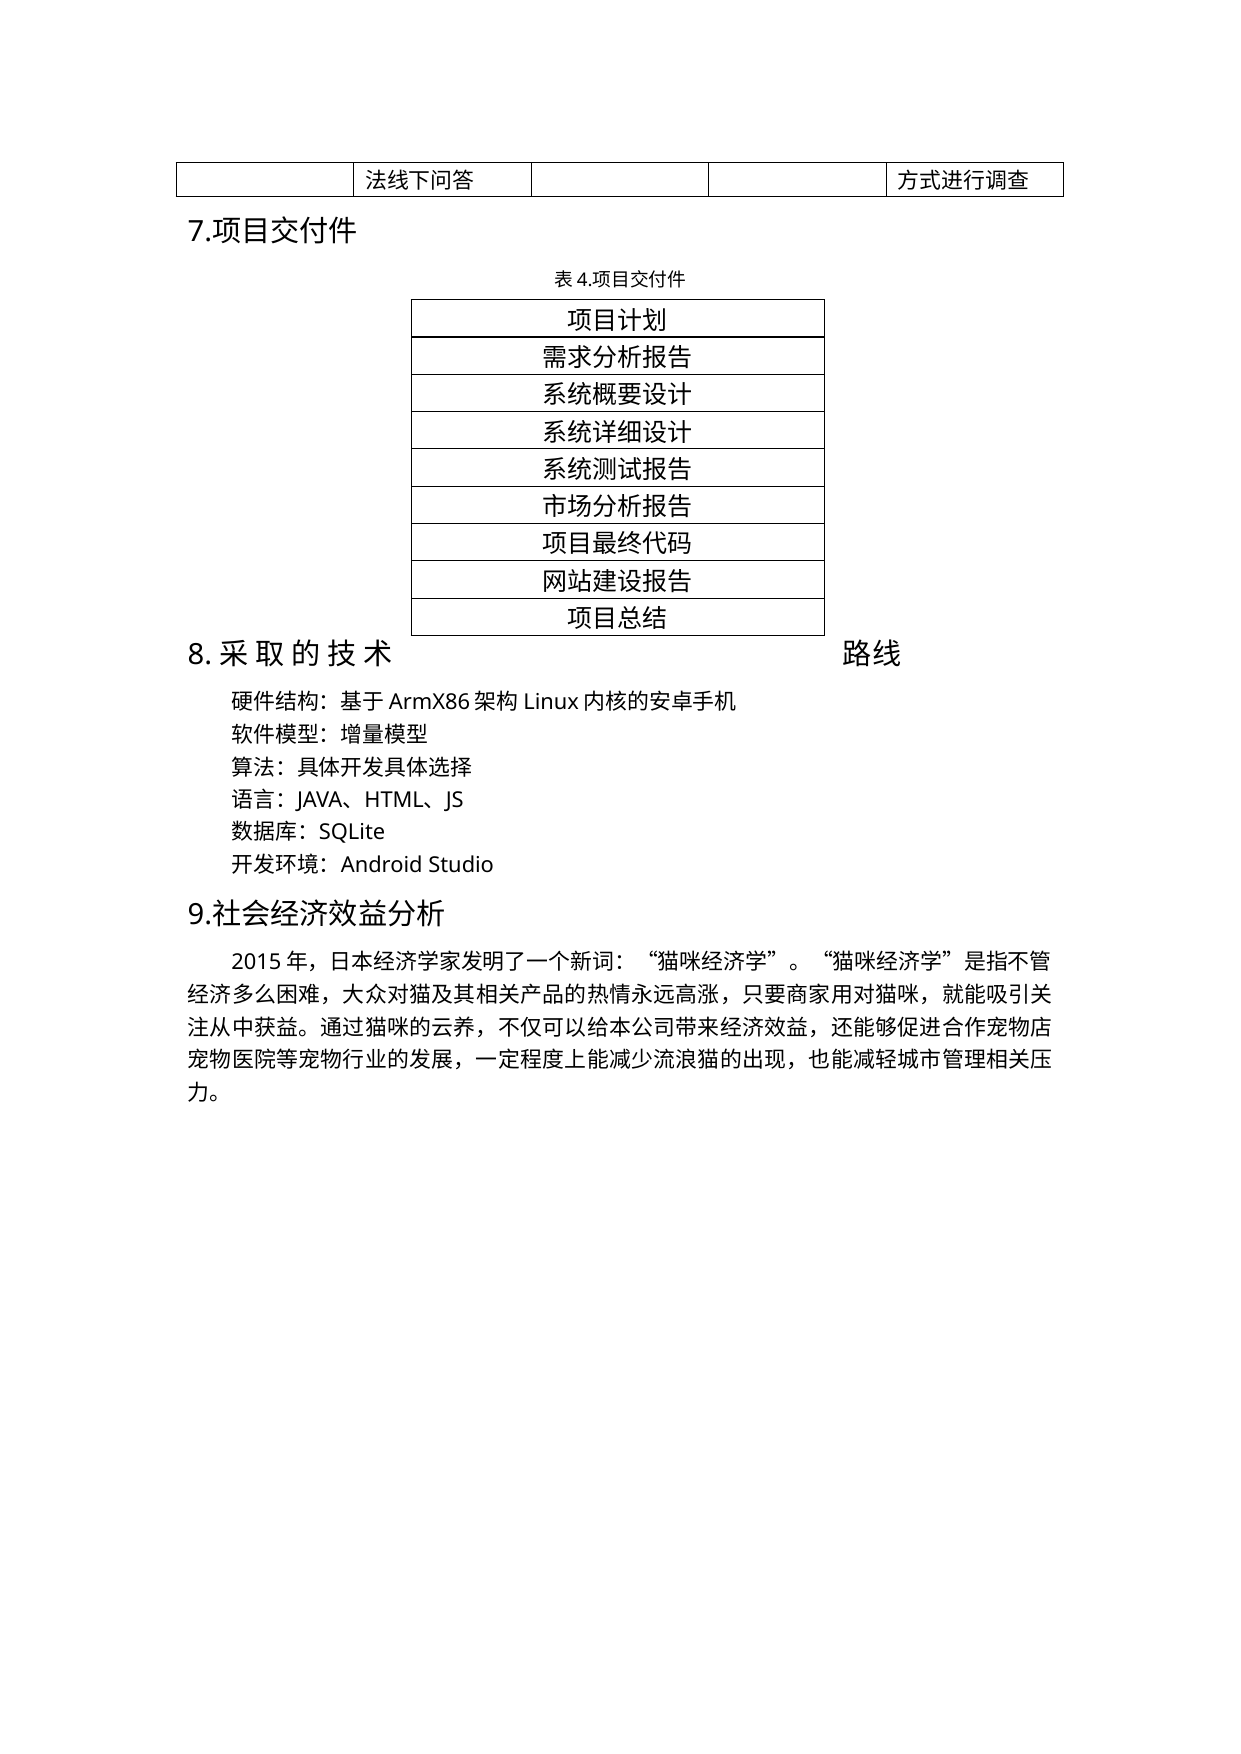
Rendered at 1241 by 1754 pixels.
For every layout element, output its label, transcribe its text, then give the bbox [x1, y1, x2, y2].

table_cell 采取线上问答的方式进行调查 [887, 163, 1063, 196]
list 7.项目交付件 [187, 197, 1053, 262]
text 语言：JAVA、HTML、JS [187, 782, 1053, 814]
table_cell 因为疫情原因无法线下问答 [354, 163, 531, 196]
text 表4.项目交付件 [187, 262, 1053, 294]
text 算法：具体开发具体选择 [187, 749, 1053, 782]
table_cell 系统概要设计 [412, 375, 824, 411]
table_cell 市场分析报告 [412, 487, 824, 523]
table_cell 项目最终代码 [412, 524, 824, 560]
table_cell 项目总结 [412, 599, 824, 635]
text 2015年，日本经济学家发明了一个新词：“猫咪经济学”。“猫咪经济学”是指不管经济多么困难，大众对猫及其相关产品的热情永远高涨，只要商家用对猫咪，就能吸引关注从中获益。通过猫咪的云养，不仅可以给本公司带来经济效益，还能够促进合作宠物店、宠物医院等宠物行业的发展，一定程度上能减少流浪猫的出现，也能减轻城市管理相关压力。 [187, 944, 1053, 1107]
text 开发环境：Android Studio [187, 847, 1053, 879]
text 数据库：SQLite [187, 814, 1053, 847]
table_cell 网站建设报告 [412, 561, 824, 597]
table_cell 需求分析报告 [412, 338, 824, 374]
table_cell 中 [709, 163, 886, 196]
text 软件模型：增量模型 [187, 717, 1053, 749]
text 8.采取的技术路线 [187, 619, 1053, 684]
table_header 项目计划 [412, 300, 824, 336]
text 9.社会经济效益分析 [187, 879, 1053, 944]
table_cell 高 [532, 163, 708, 196]
table_cell 系统测试报告 [412, 449, 824, 486]
table_cell 系统详细设计 [412, 412, 824, 448]
table_cell 5 [177, 163, 353, 196]
text 硬件结构：基于ArmX86架构 Linux内核的安卓手机 [187, 684, 1053, 717]
